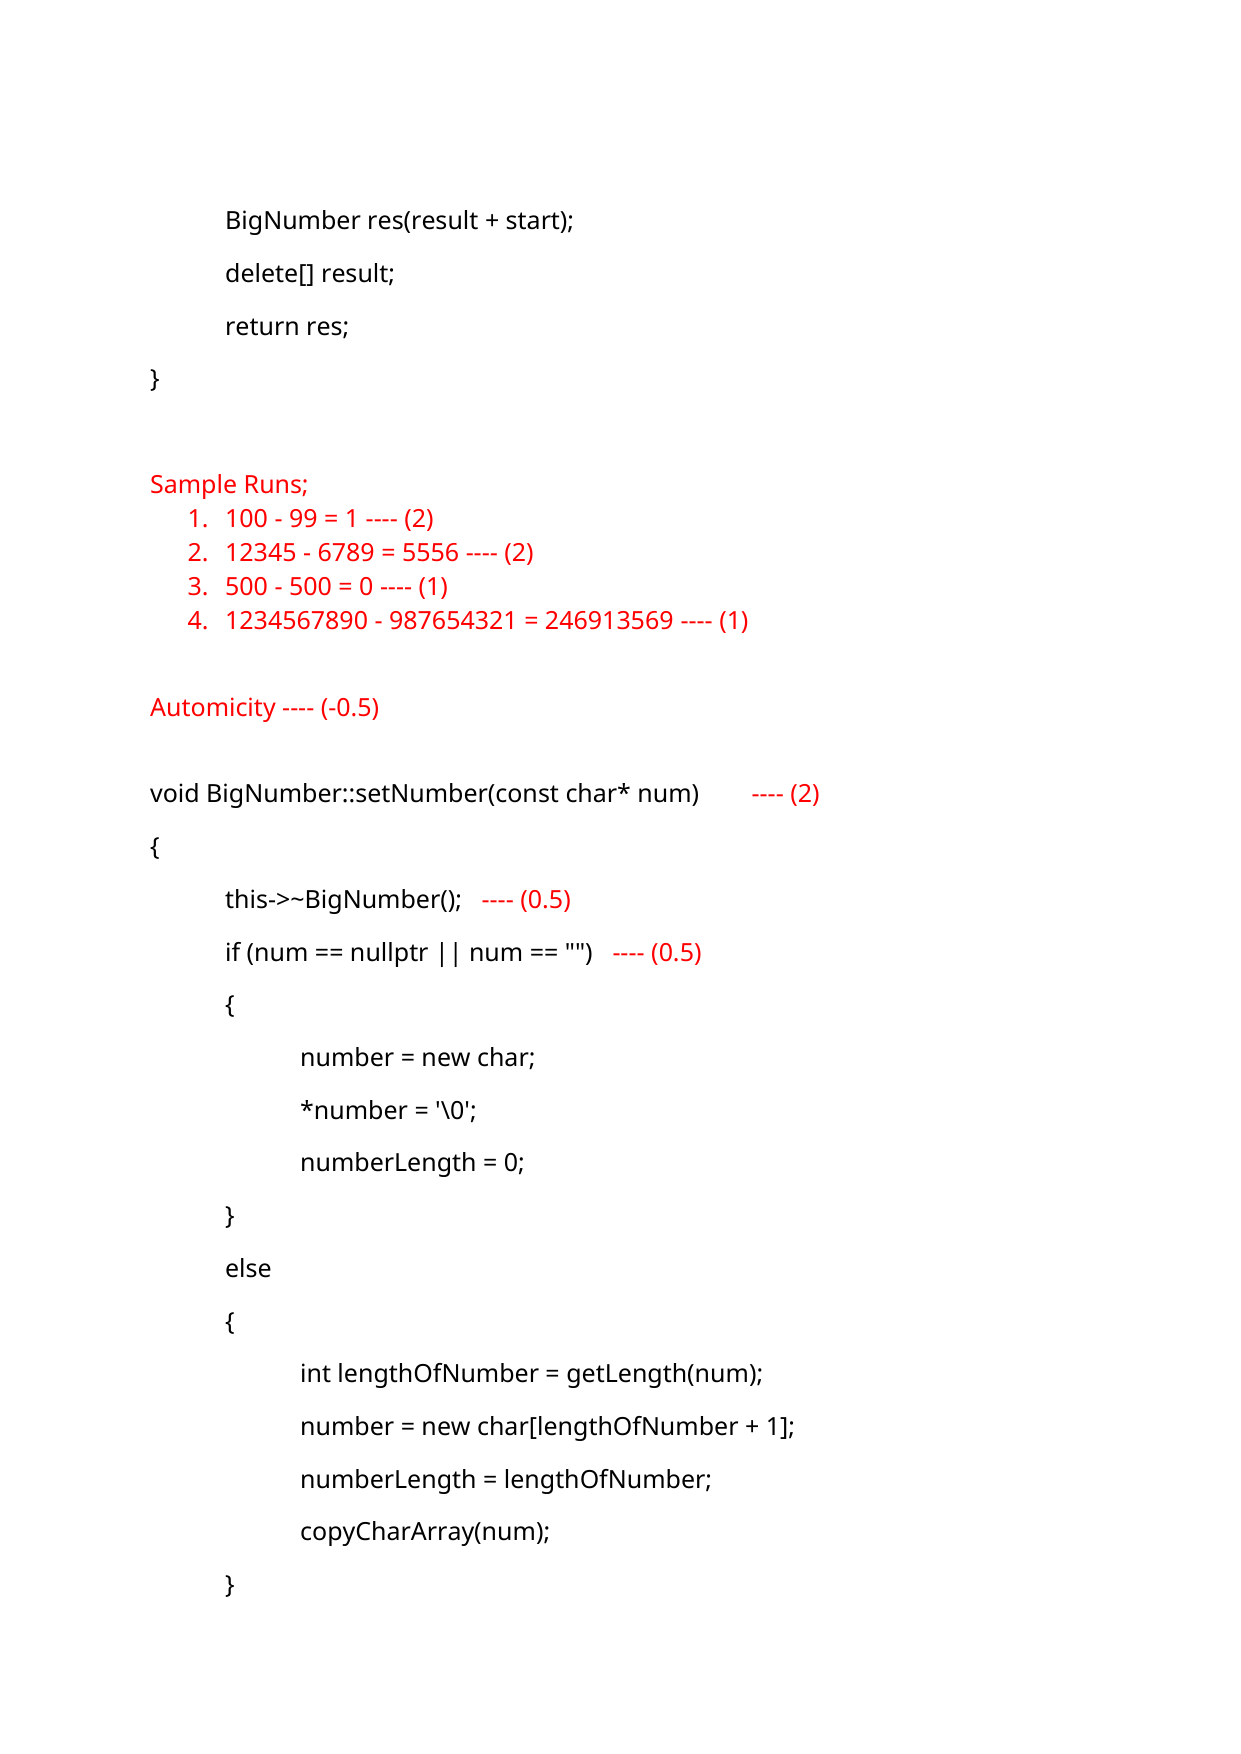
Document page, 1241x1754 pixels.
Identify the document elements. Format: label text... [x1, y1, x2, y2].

text Automicity ---- (-0.5) [150, 689, 1090, 723]
text number = new char; [150, 1039, 1090, 1074]
text } [150, 361, 1090, 395]
text } [150, 1567, 1090, 1601]
list 100 - 99 = 1 ---- (2) [187, 500, 1090, 534]
text numberLength = lengthOfNumber; [150, 1461, 1090, 1495]
text return res; [150, 308, 1090, 342]
text if (num == nullptr || num == "") ---- (0.5) [150, 934, 1090, 968]
text this->~BigNumber(); ---- (0.5) [150, 881, 1090, 916]
list 500 - 500 = 0 ---- (1) [187, 568, 1090, 602]
text { [150, 1303, 1090, 1337]
text } [150, 1198, 1090, 1232]
list 1234567890 - 987654321 = 246913569 ---- (1) [187, 602, 1090, 637]
text { [150, 829, 1090, 863]
text delete[] result; [150, 255, 1090, 289]
text void BigNumber::setNumber(const char* num) ---- (2) [150, 776, 1090, 810]
text numberLength = 0; [150, 1145, 1090, 1179]
text { [150, 987, 1090, 1021]
text copyCharArray(num); [150, 1514, 1090, 1548]
text int lengthOfNumber = getLength(num); [150, 1356, 1090, 1390]
text number = new char[lengthOfNumber + 1]; [150, 1408, 1090, 1443]
list 12345 - 6789 = 5556 ---- (2) [187, 534, 1090, 568]
text else [150, 1250, 1090, 1284]
text *number = '\0'; [150, 1092, 1090, 1126]
text BigNumber res(result + start); [150, 203, 1090, 237]
text Sample Runs; [150, 466, 1090, 500]
